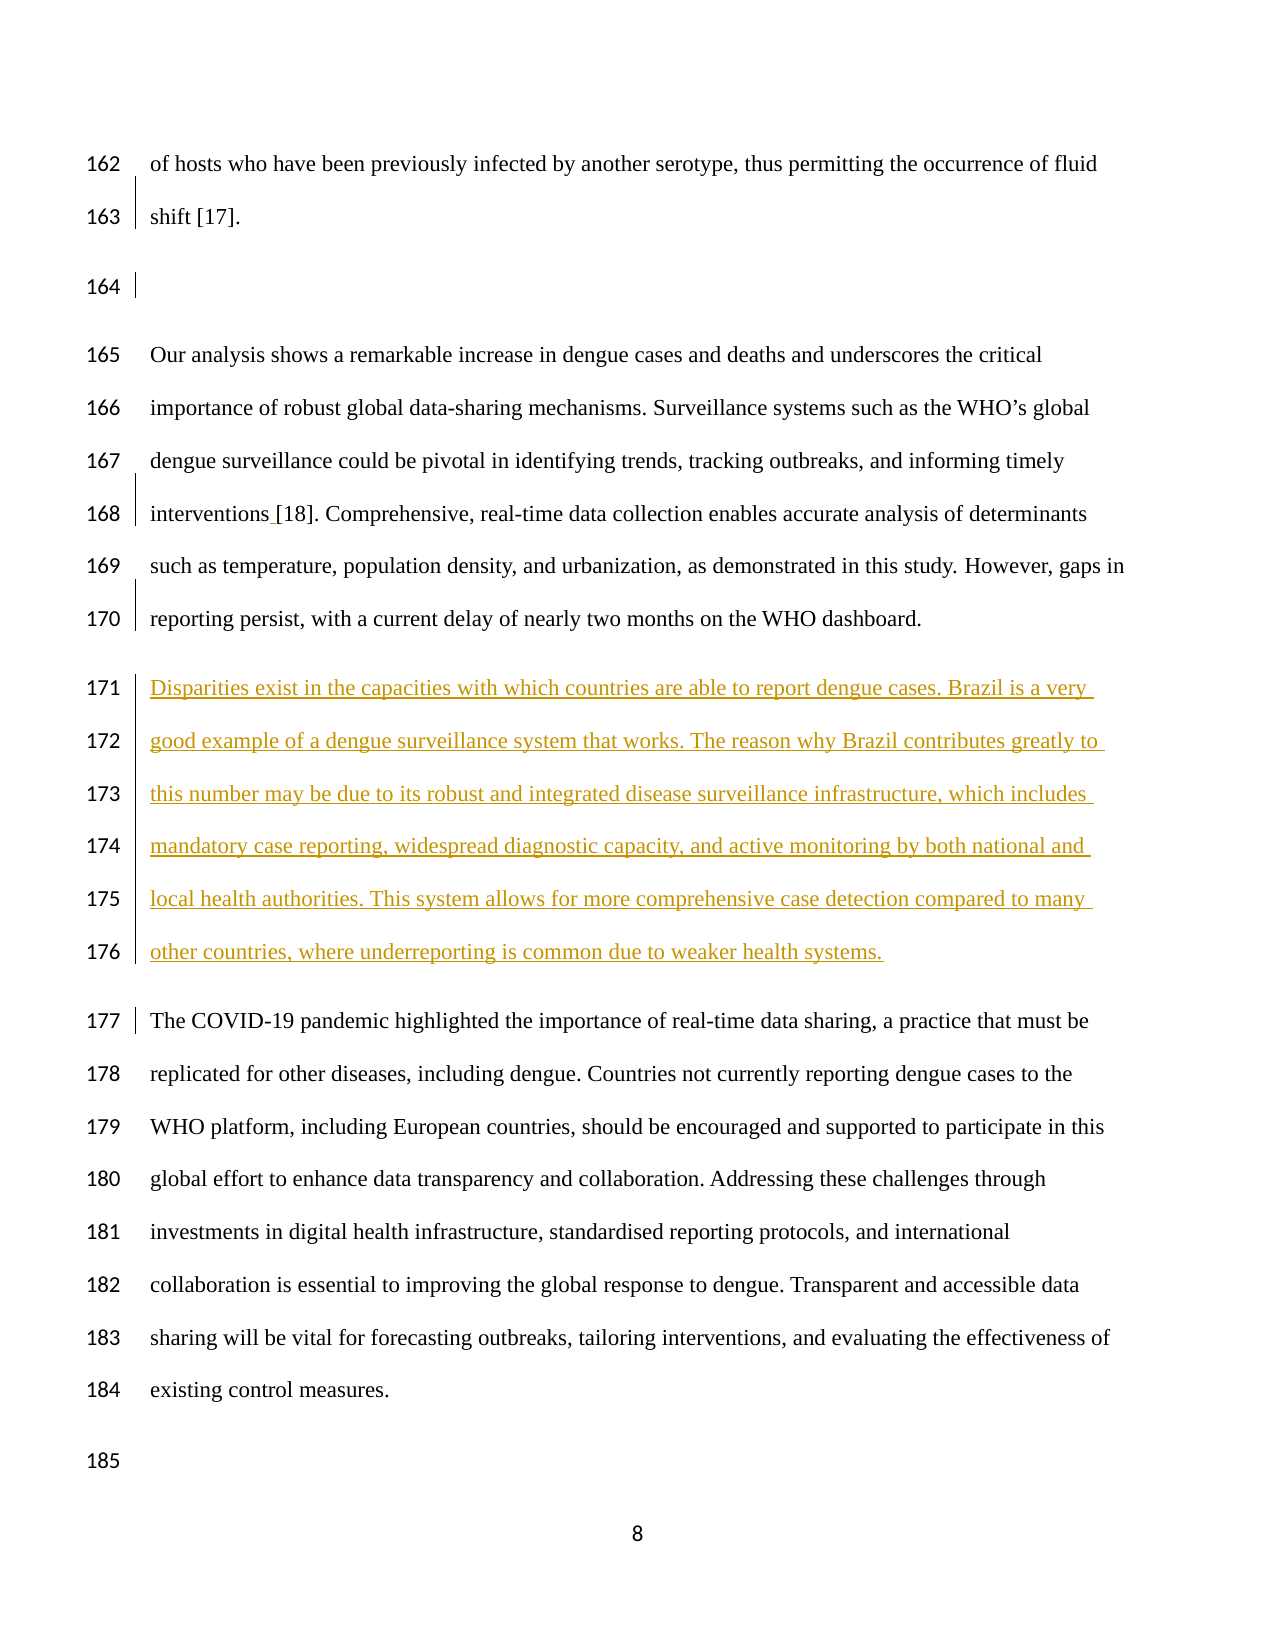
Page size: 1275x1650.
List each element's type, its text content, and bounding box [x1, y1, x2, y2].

text The COVID-19 pandemic highlighted the importance of real-time data sharing, a practice that must be replicated for other diseases, including dengue. Countries not currently reporting dengue cases to the WHO platform, including European countries, should be encouraged and supported to participate in this global effort to enhance data transparency and collaboration. Addressing these challenges through investments in digital health infrastructure, standardised reporting protocols, and international collaboration is essential to improving the global response to dengue. Transparent and accessible data sharing will be vital for forecasting outbreaks, tailoring interventions, and evaluating the effectiveness of existing control measures. [150, 1007, 1125, 1403]
text Our analysis shows a remarkable increase in dengue cases and deaths and underscores the critical importance of robust global data-sharing mechanisms. Surveillance systems such as the WHO’s global dengue surveillance could be pivotal in identifying trends, tracking outbreaks, and informing timely interventions. Comprehensive, real-time data collection enables accurate analysis of determinants such as temperature, population density, and urbanization, as demonstrated in this study. However, gaps in reporting persist, with a current delay of nearly two months on the WHO dashboard. [150, 341, 1125, 631]
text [150, 150, 1125, 229]
